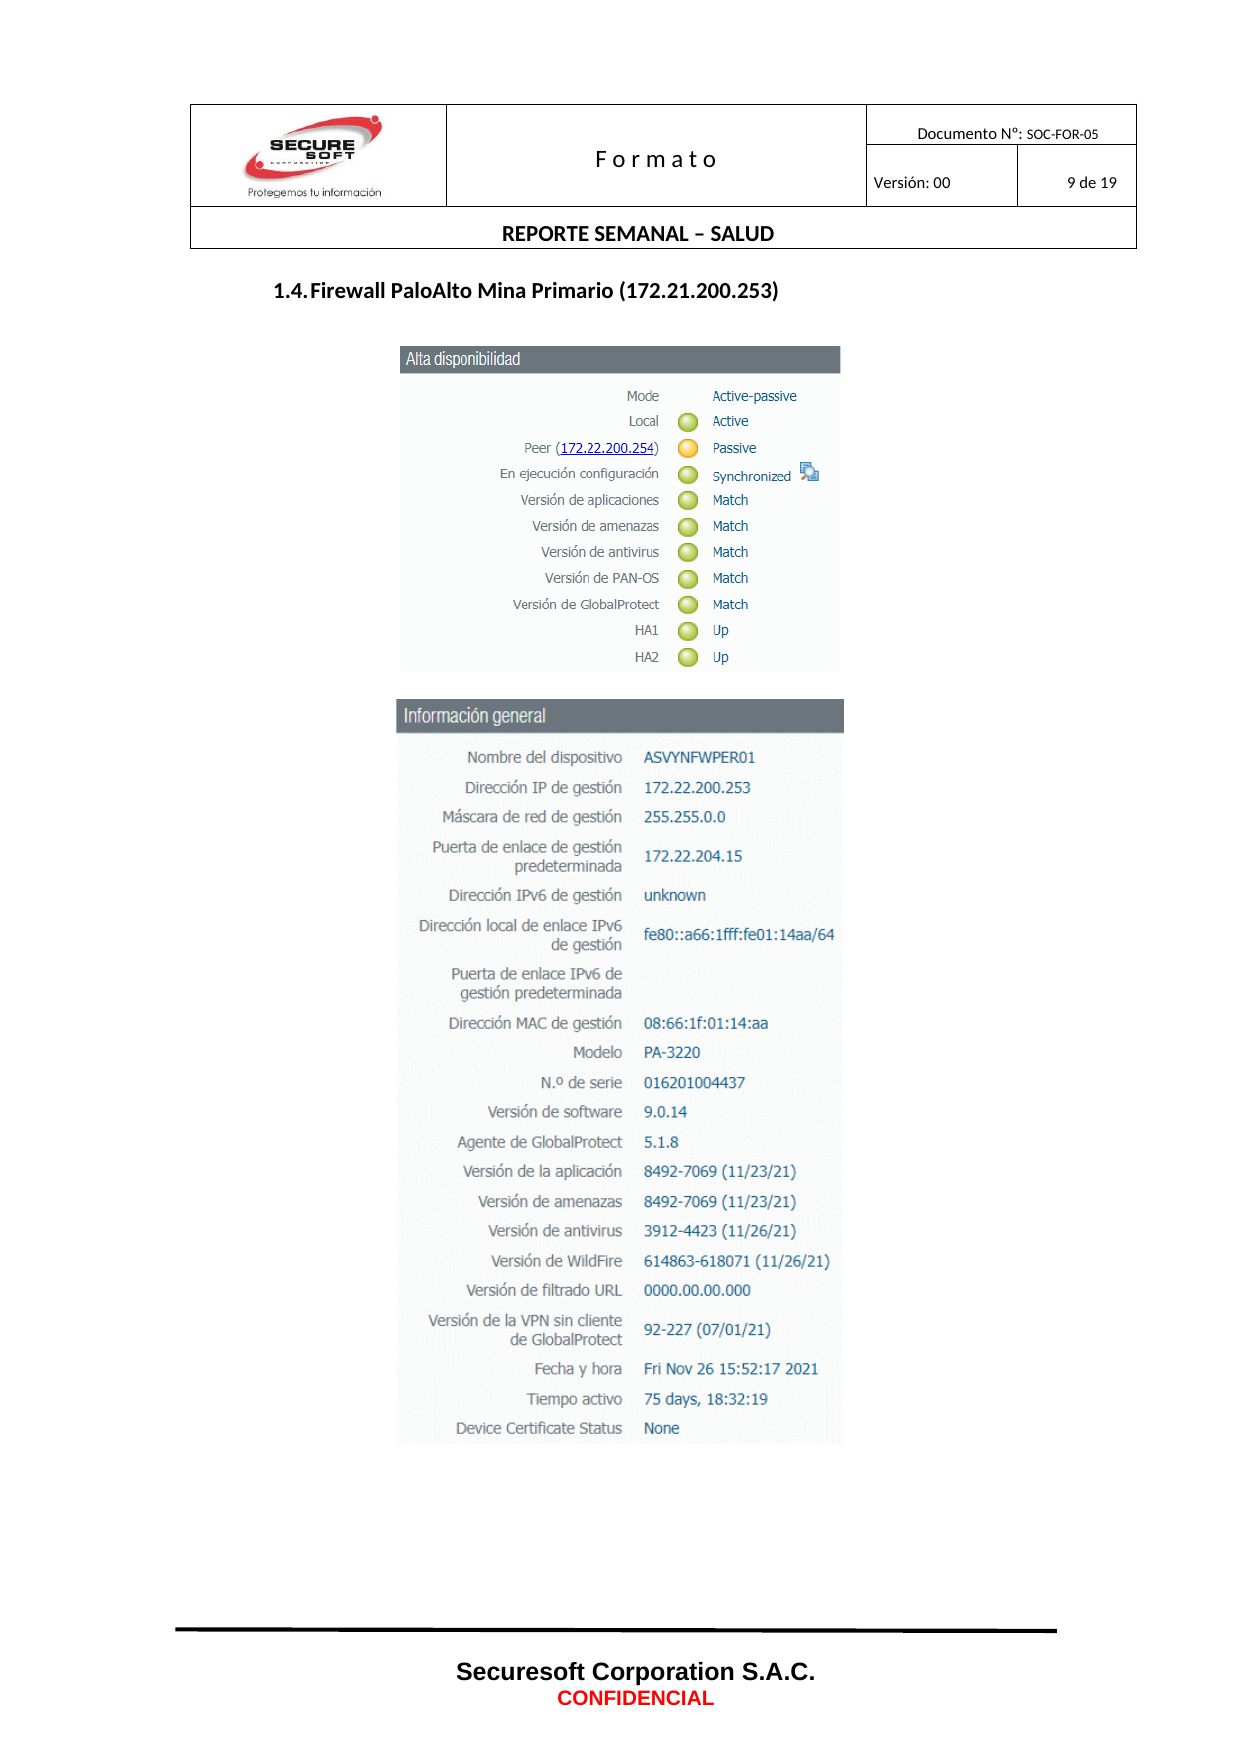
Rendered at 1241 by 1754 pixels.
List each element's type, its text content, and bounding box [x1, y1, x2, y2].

picture [396, 699, 844, 1444]
picture [228, 105, 400, 206]
list Firewall PaloAlto Mina Primario (172.21.200.253) [273, 277, 1063, 304]
picture [400, 346, 841, 672]
